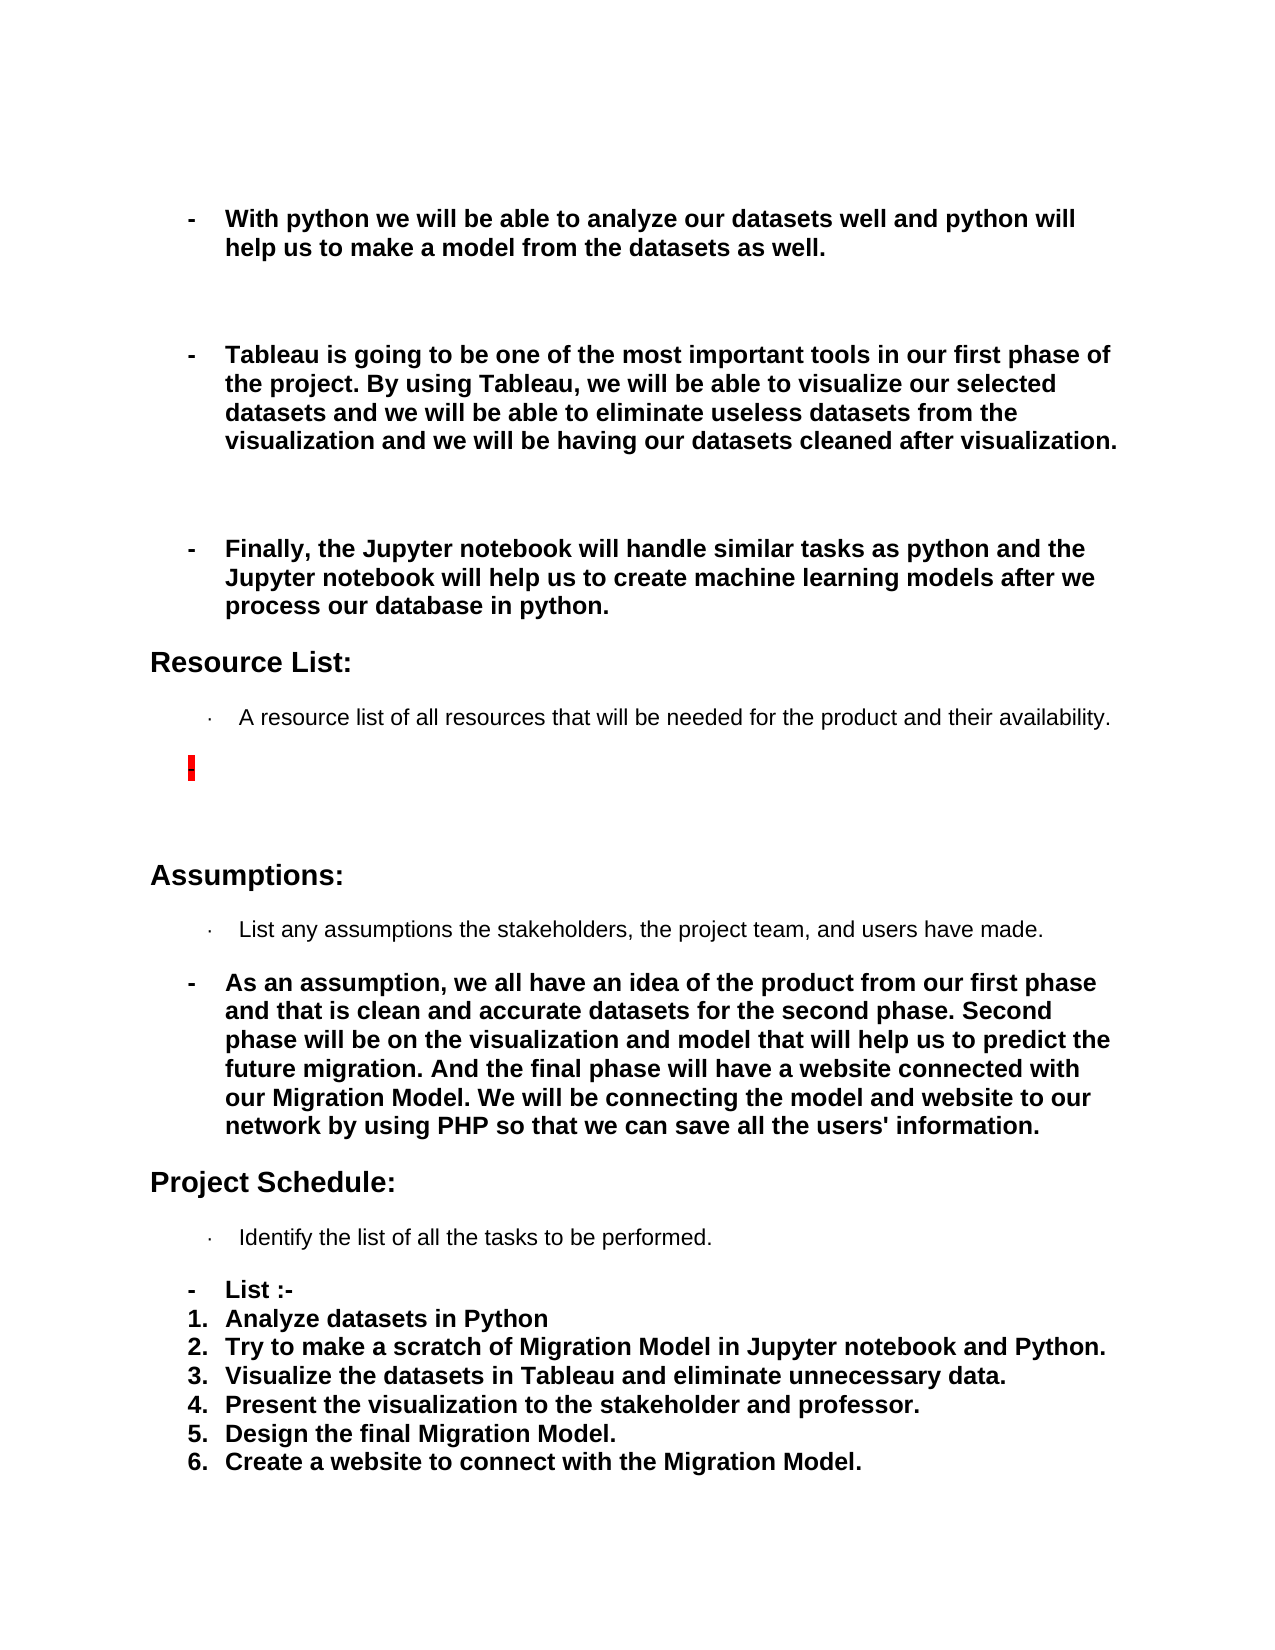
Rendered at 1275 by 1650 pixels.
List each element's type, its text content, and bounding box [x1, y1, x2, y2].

list List :- [187, 1275, 1125, 1304]
list Create a website to connect with the Migration Model. [187, 1447, 1125, 1476]
list As an assumption, we all have an idea of the product from our first phase and that is clean and accurate datasets for the second phase. Second phase will be on the visualization and model that will help us to predict the future migration. And the final phase will have a website connected with our Migration Model. We will be connecting the model and website to our network by using PHP so that we can save all the users' information. [187, 967, 1125, 1140]
text Assumptions: [150, 858, 1125, 891]
text · Identify the list of all the tasks to be performed. [206, 1223, 1125, 1250]
list Finally, the Jupyter notebook will handle similar tasks as python and the Jupyter notebook will help us to create machine learning models after we process our database in python. [187, 534, 1125, 620]
text Resource List: [150, 645, 1125, 678]
list Present the visualization to the stakeholder and professor. [187, 1390, 1125, 1419]
list With python we will be able to analyze our datasets well and python will help us to make a model from the datasets as well. [187, 204, 1125, 261]
list Visualize the datasets in Tableau and eliminate unnecessary data. [187, 1361, 1125, 1390]
list Tableau is going to be one of the most important tools in our first phase of the project. By using Tableau, we will be able to visualize our selected datasets and we will be able to eliminate useless datasets from the visualization and we will be having our datasets cleaned after visualization. [187, 340, 1125, 455]
list Design the final Migration Model. [187, 1419, 1125, 1447]
list Try to make a scratch of Migration Model in Jupyter notebook and Python. [187, 1332, 1125, 1361]
text · A resource list of all resources that will be needed for the product and their availability. [206, 703, 1125, 730]
text Project Schedule: [150, 1165, 1125, 1198]
list Analyze datasets in Python [187, 1304, 1125, 1332]
text · List any assumptions the stakeholders, the project team, and users have made. [206, 916, 1125, 942]
